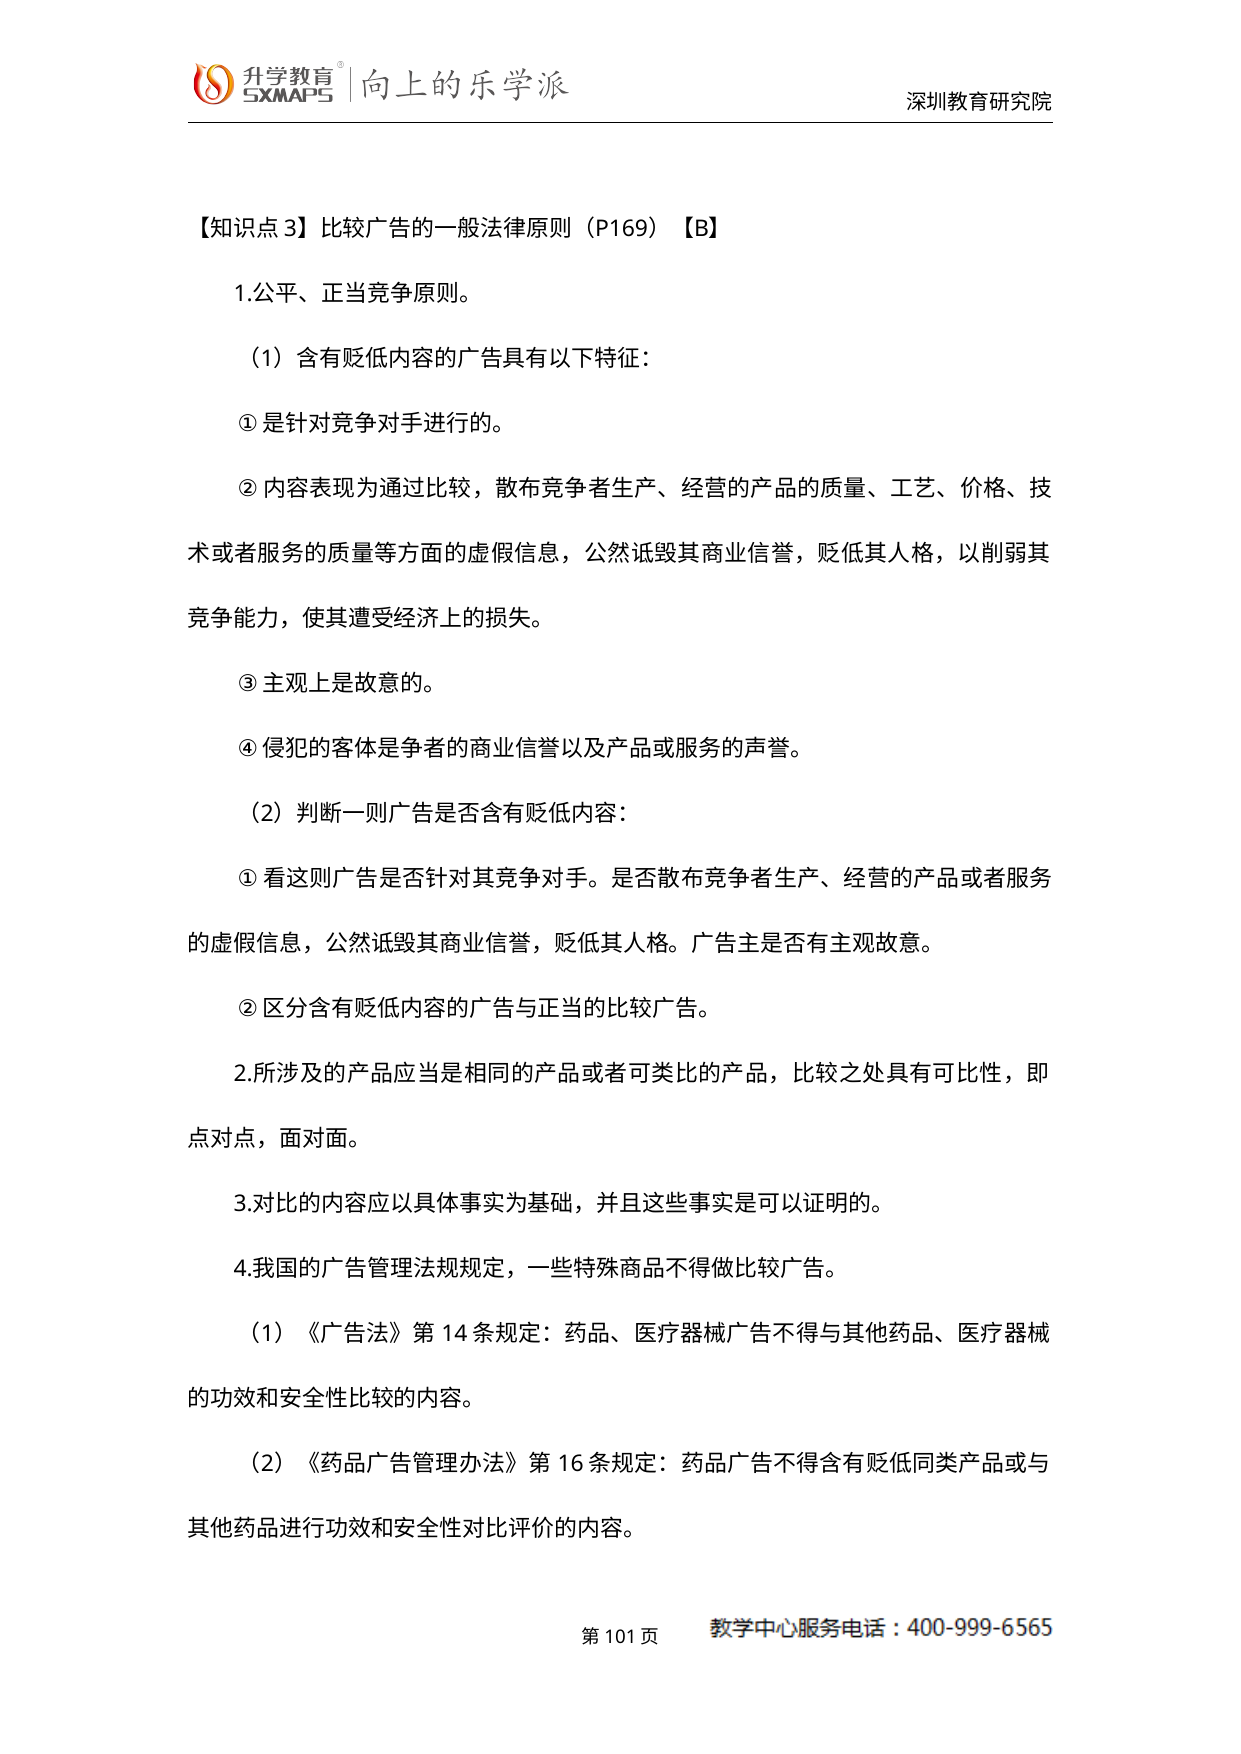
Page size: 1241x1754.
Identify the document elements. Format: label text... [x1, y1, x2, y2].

text （1）含有贬低内容的广告具有以下特征： [187, 324, 1053, 389]
picture [193, 61, 569, 106]
text （2）《药品广告管理办法》第16条规定：药品广告不得含有贬低同类产品或与其他药品进行功效和安全性对比评价的内容。 [187, 1429, 1053, 1559]
text ①看这则广告是否针对其竞争对手。是否散布竞争者生产、经营的产品或者服务的虚假信息，公然诋毁其商业信誉，贬低其人格。广告主是否有主观故意。 [187, 844, 1053, 974]
text 3.对比的内容应以具体事实为基础，并且这些事实是可以证明的。 [187, 1169, 1053, 1234]
text 1.公平、正当竞争原则。 [187, 259, 1053, 324]
text （1）《广告法》第14条规定：药品、医疗器械广告不得与其他药品、医疗器械的功效和安全性比较的内容。 [187, 1299, 1053, 1429]
text ③主观上是故意的。 [187, 649, 1053, 714]
text ②内容表现为通过比较，散布竞争者生产、经营的产品的质量、工艺、价格、技术或者服务的质量等方面的虚假信息，公然诋毁其商业信誉，贬低其人格，以削弱其竞争能力，使其遭受经济上的损失。 [187, 454, 1053, 649]
text 4.我国的广告管理法规规定，一些特殊商品不得做比较广告。 [187, 1234, 1053, 1299]
text 2.所涉及的产品应当是相同的产品或者可类比的产品，比较之处具有可比性，即点对点，面对面。 [187, 1039, 1053, 1169]
text ④侵犯的客体是争者的商业信誉以及产品或服务的声誉。 [187, 714, 1053, 779]
text ②区分含有贬低内容的广告与正当的比较广告。 [187, 974, 1053, 1039]
text （2）判断一则广告是否含有贬低内容： [187, 779, 1053, 844]
text ①是针对竞争对手进行的。 [187, 389, 1053, 454]
text 【知识点3】比较广告的一般法律原则（P169）【B】 [187, 194, 1053, 259]
picture [701, 1617, 1053, 1644]
